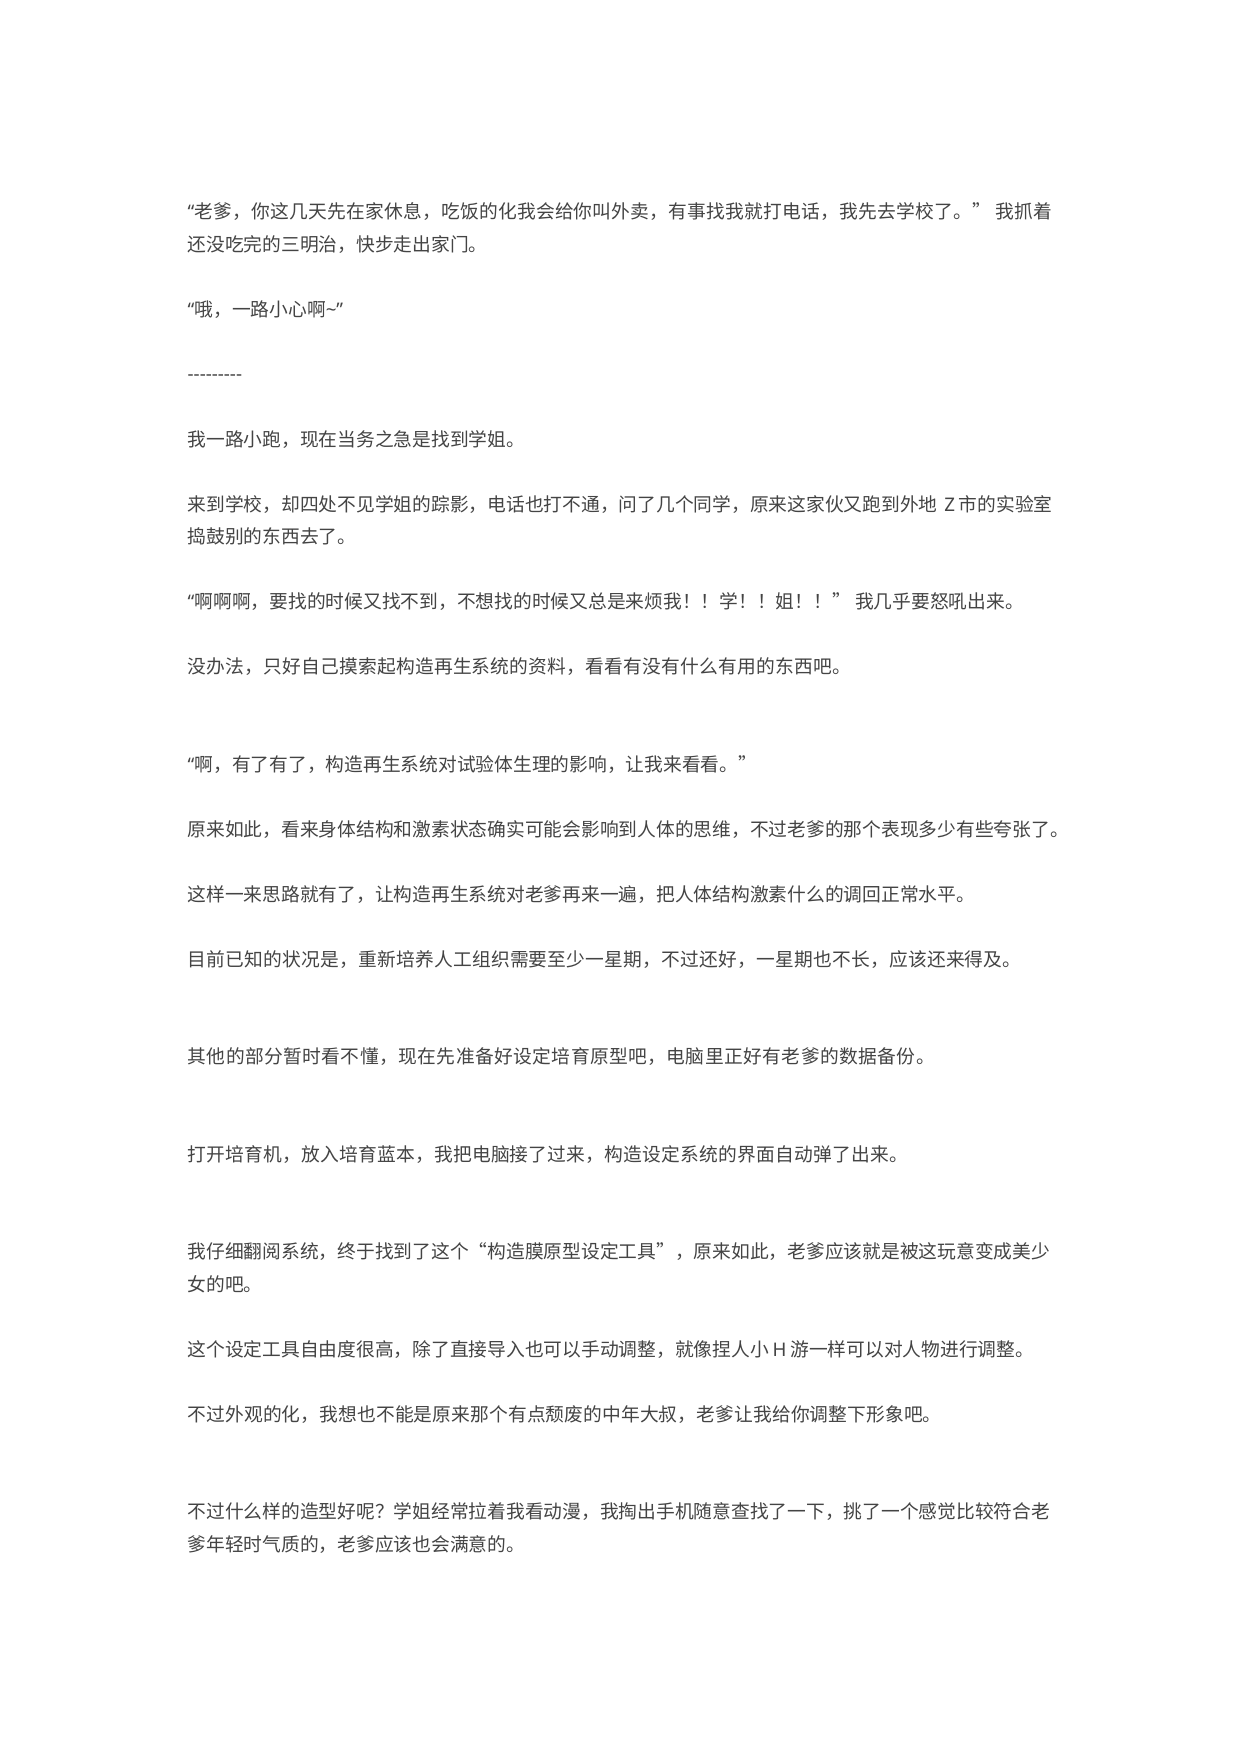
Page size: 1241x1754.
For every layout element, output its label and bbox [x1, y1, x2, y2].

text [187, 162, 1053, 1559]
